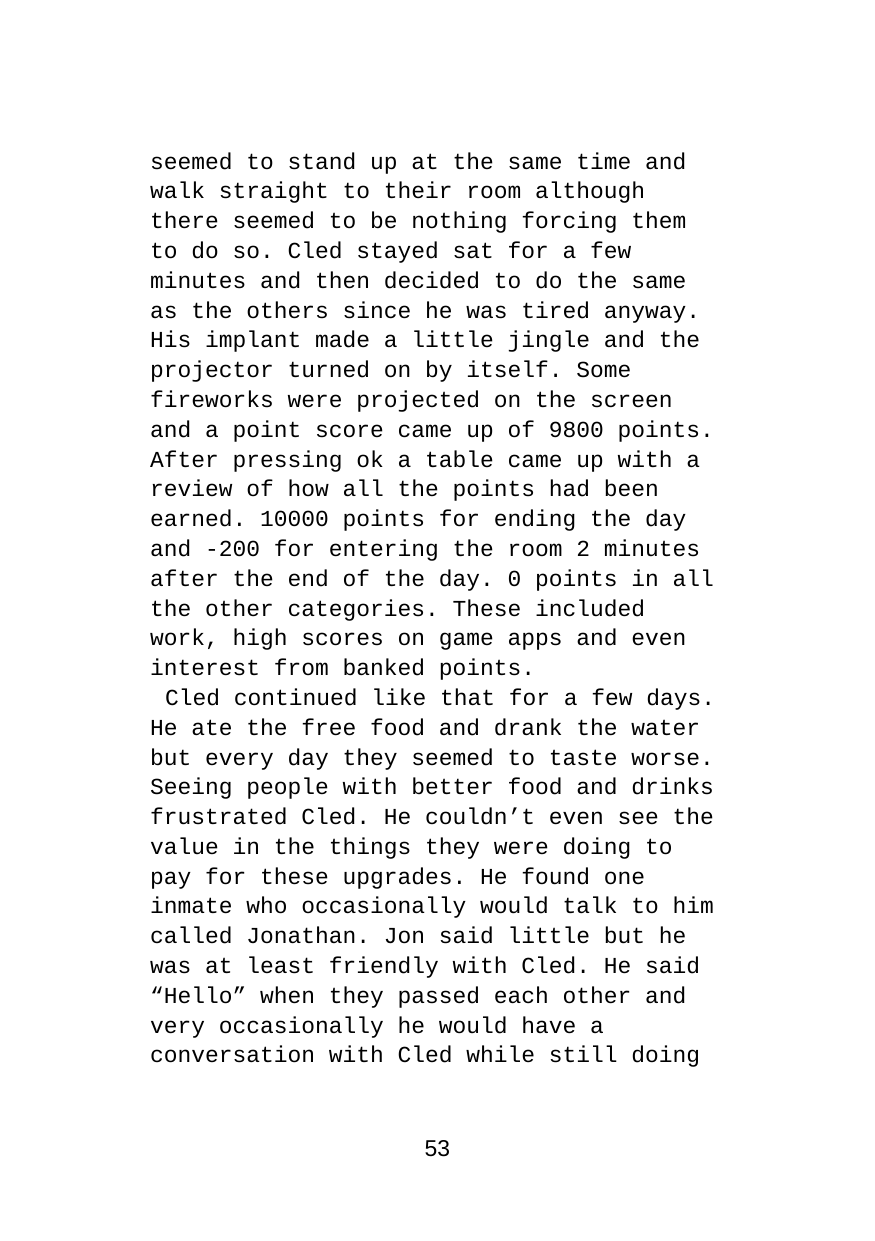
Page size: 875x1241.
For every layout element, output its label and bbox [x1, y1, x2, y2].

text [150, 686, 724, 1070]
text [150, 150, 724, 682]
